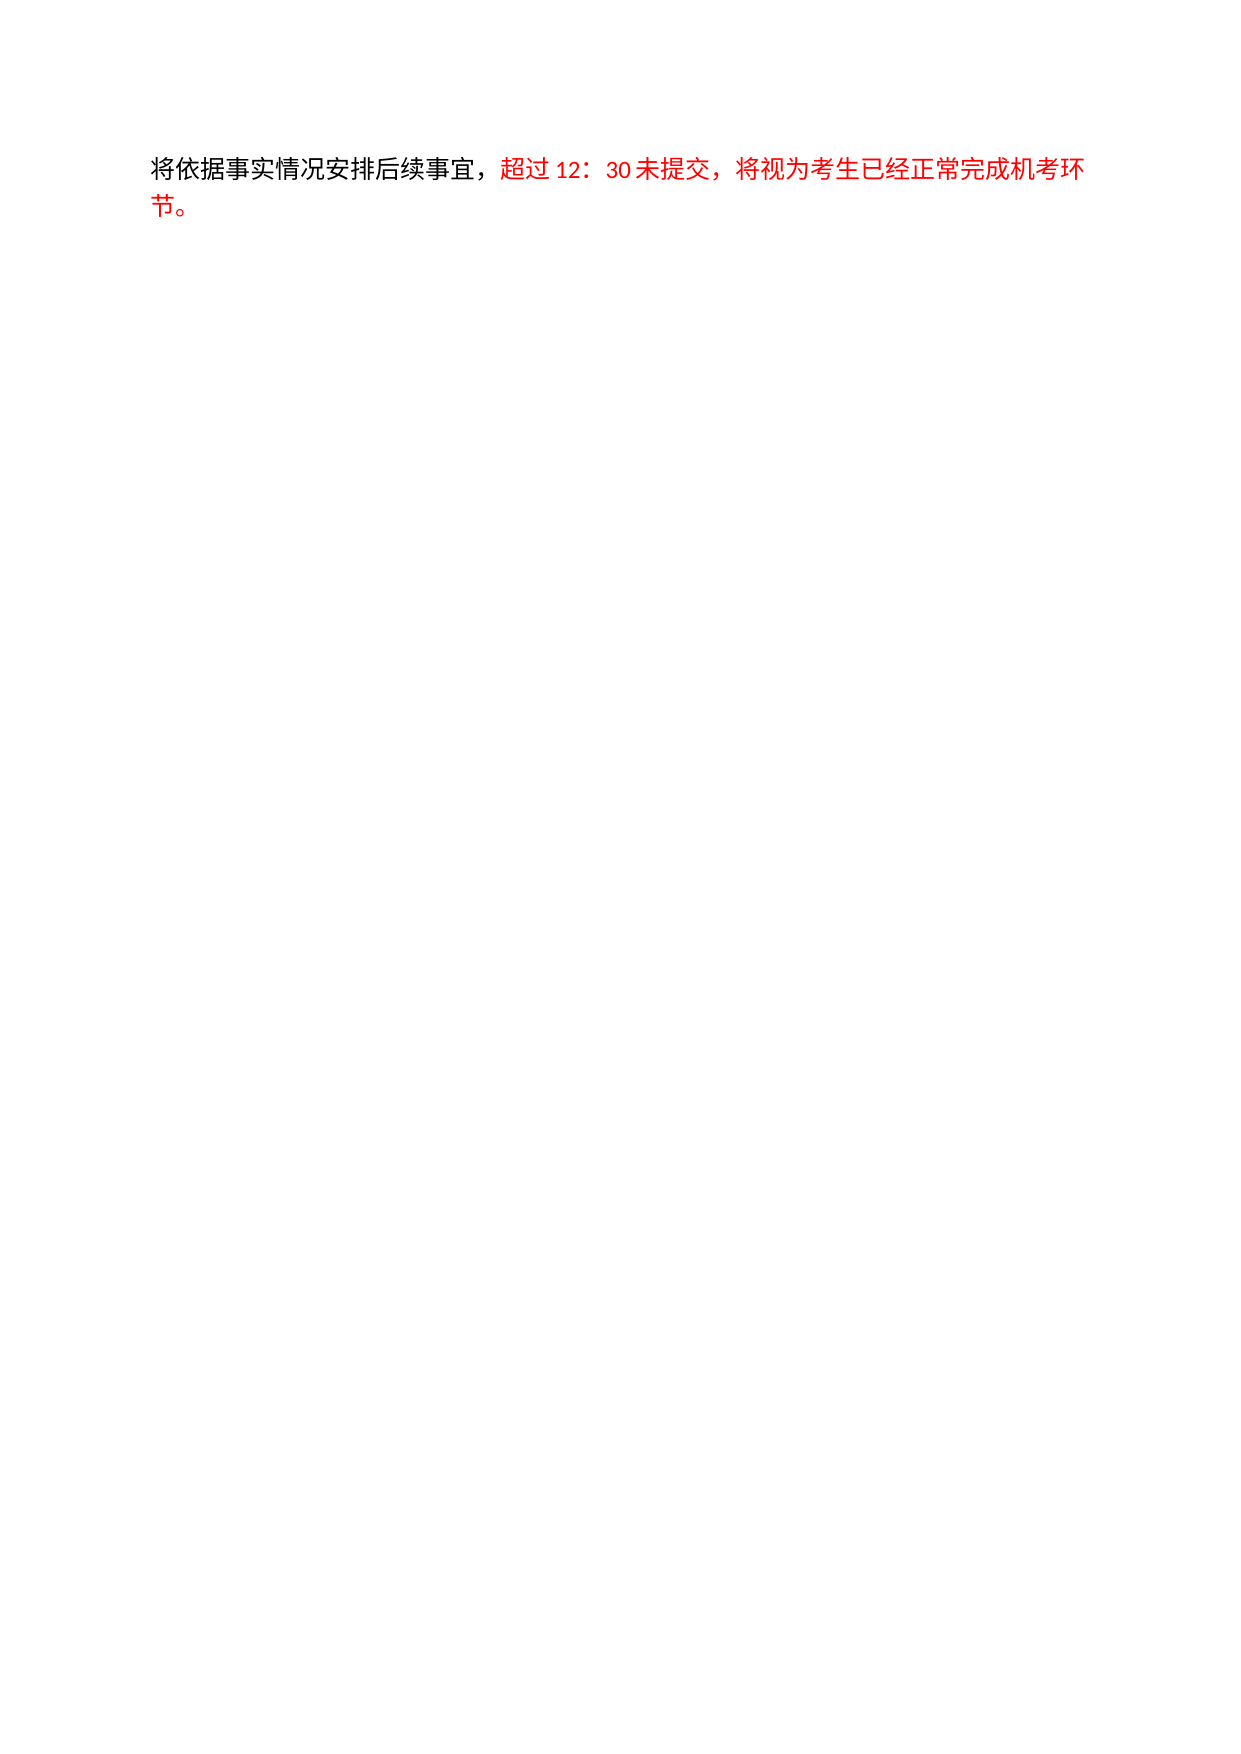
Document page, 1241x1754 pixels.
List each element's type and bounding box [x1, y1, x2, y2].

text [150, 150, 1090, 222]
